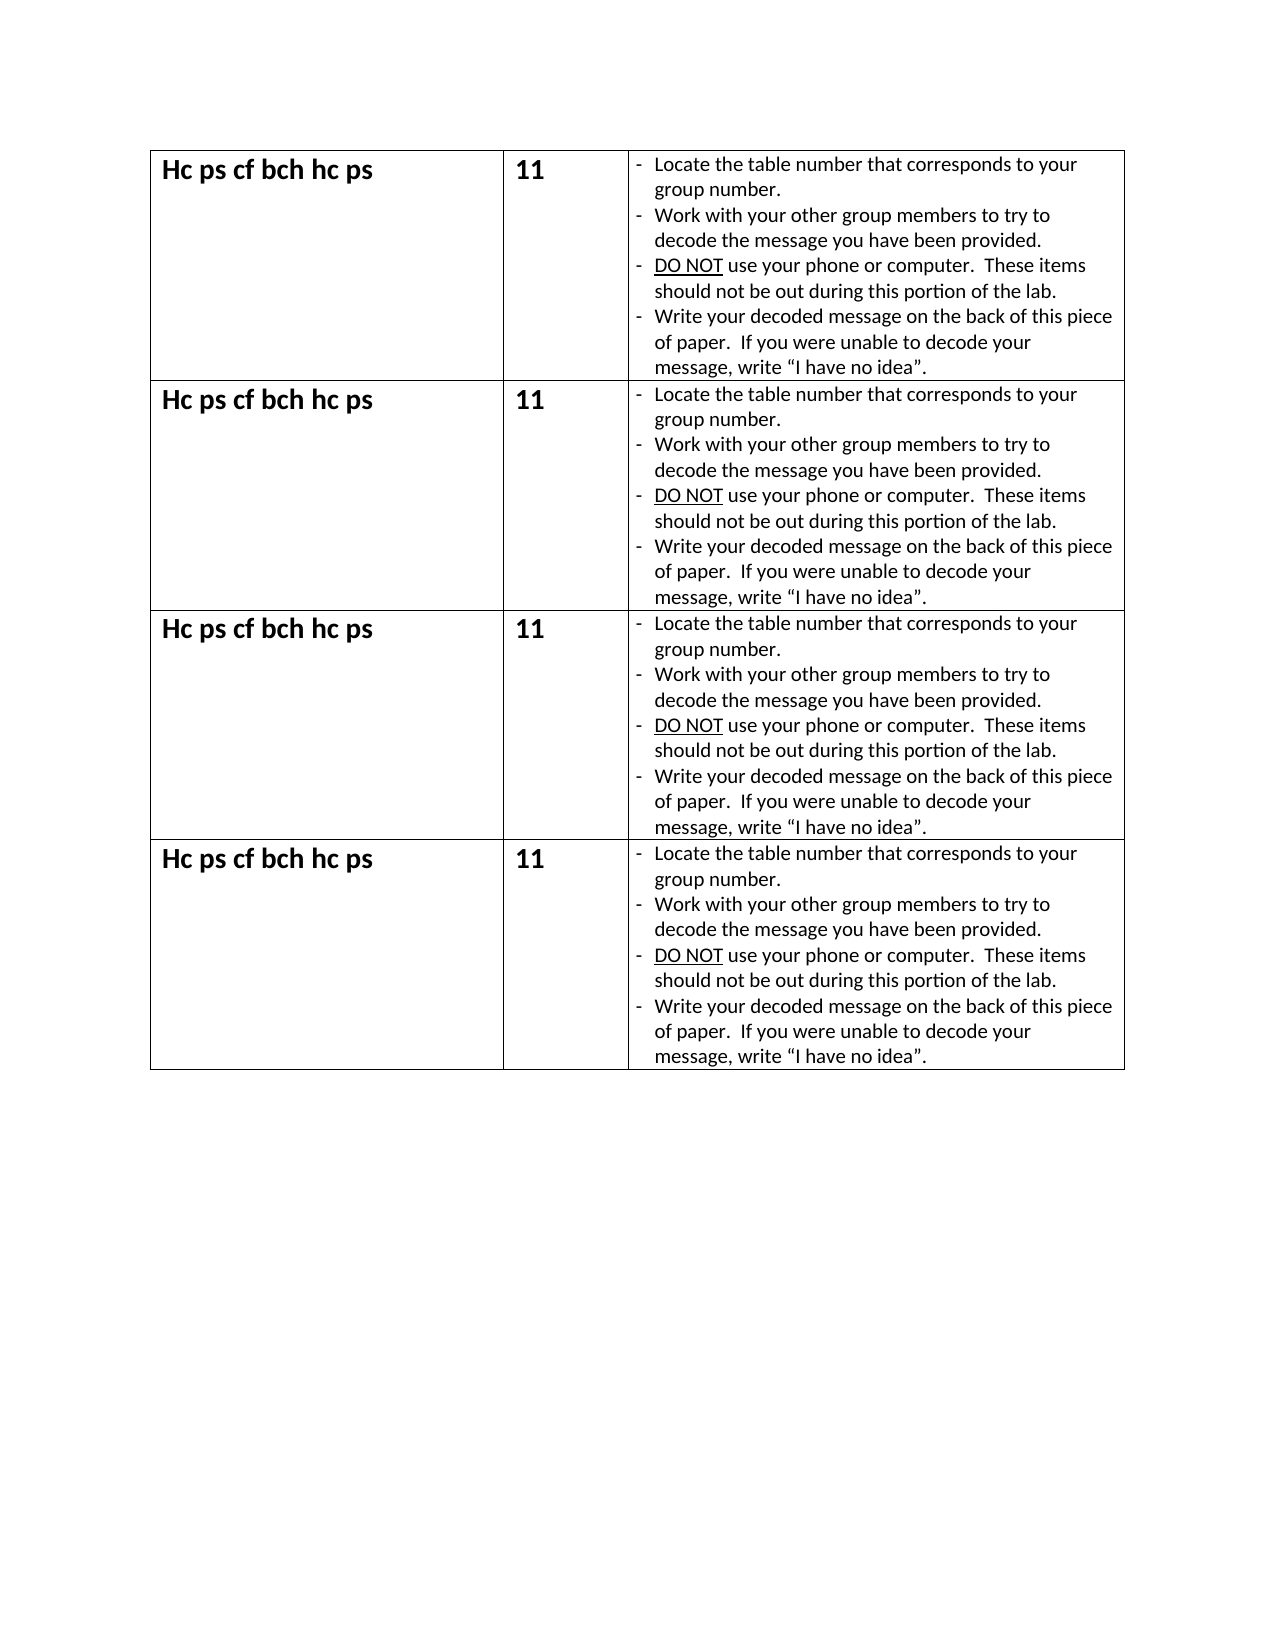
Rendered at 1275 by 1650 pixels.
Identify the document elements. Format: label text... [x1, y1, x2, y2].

table_cell Locate the table number that corresponds to your group number. Work with your other group members to try to decode the message you have been provided. DO NOT use your phone or computer. These items should not be out during this portion of the lab. Write your decoded message on the back of this piece of paper. If you were unable to decode your message, write “I have no idea”. [629, 381, 1124, 609]
table_cell 11 [504, 381, 628, 609]
table_cell Hc ps cf bch hc ps [151, 611, 503, 839]
table_header 11 [504, 151, 628, 380]
table_cell Locate the table number that corresponds to your group number. Work with your other group members to try to decode the message you have been provided. DO NOT use your phone or computer. These items should not be out during this portion of the lab. Write your decoded message on the back of this piece of paper. If you were unable to decode your message, write “I have no idea”. [629, 611, 1124, 839]
table_cell 11 [504, 611, 628, 839]
table_header Locate the table number that corresponds to your group number. Work with your other group members to try to decode the message you have been provided. DO NOT use your phone or computer. These items should not be out during this portion of the lab. Write your decoded message on the back of this piece of paper. If you were unable to decode your message, write “I have no idea”. [629, 151, 1124, 380]
table_cell Hc ps cf bch hc ps [151, 381, 503, 609]
table_cell Hc ps cf bch hc ps [151, 840, 503, 1069]
table_header Hc ps cf bch hc ps [151, 151, 503, 380]
table_cell Locate the table number that corresponds to your group number. Work with your other group members to try to decode the message you have been provided. DO NOT use your phone or computer. These items should not be out during this portion of the lab. Write your decoded message on the back of this piece of paper. If you were unable to decode your message, write “I have no idea”. [629, 840, 1124, 1069]
table_cell 11 [504, 840, 628, 1069]
